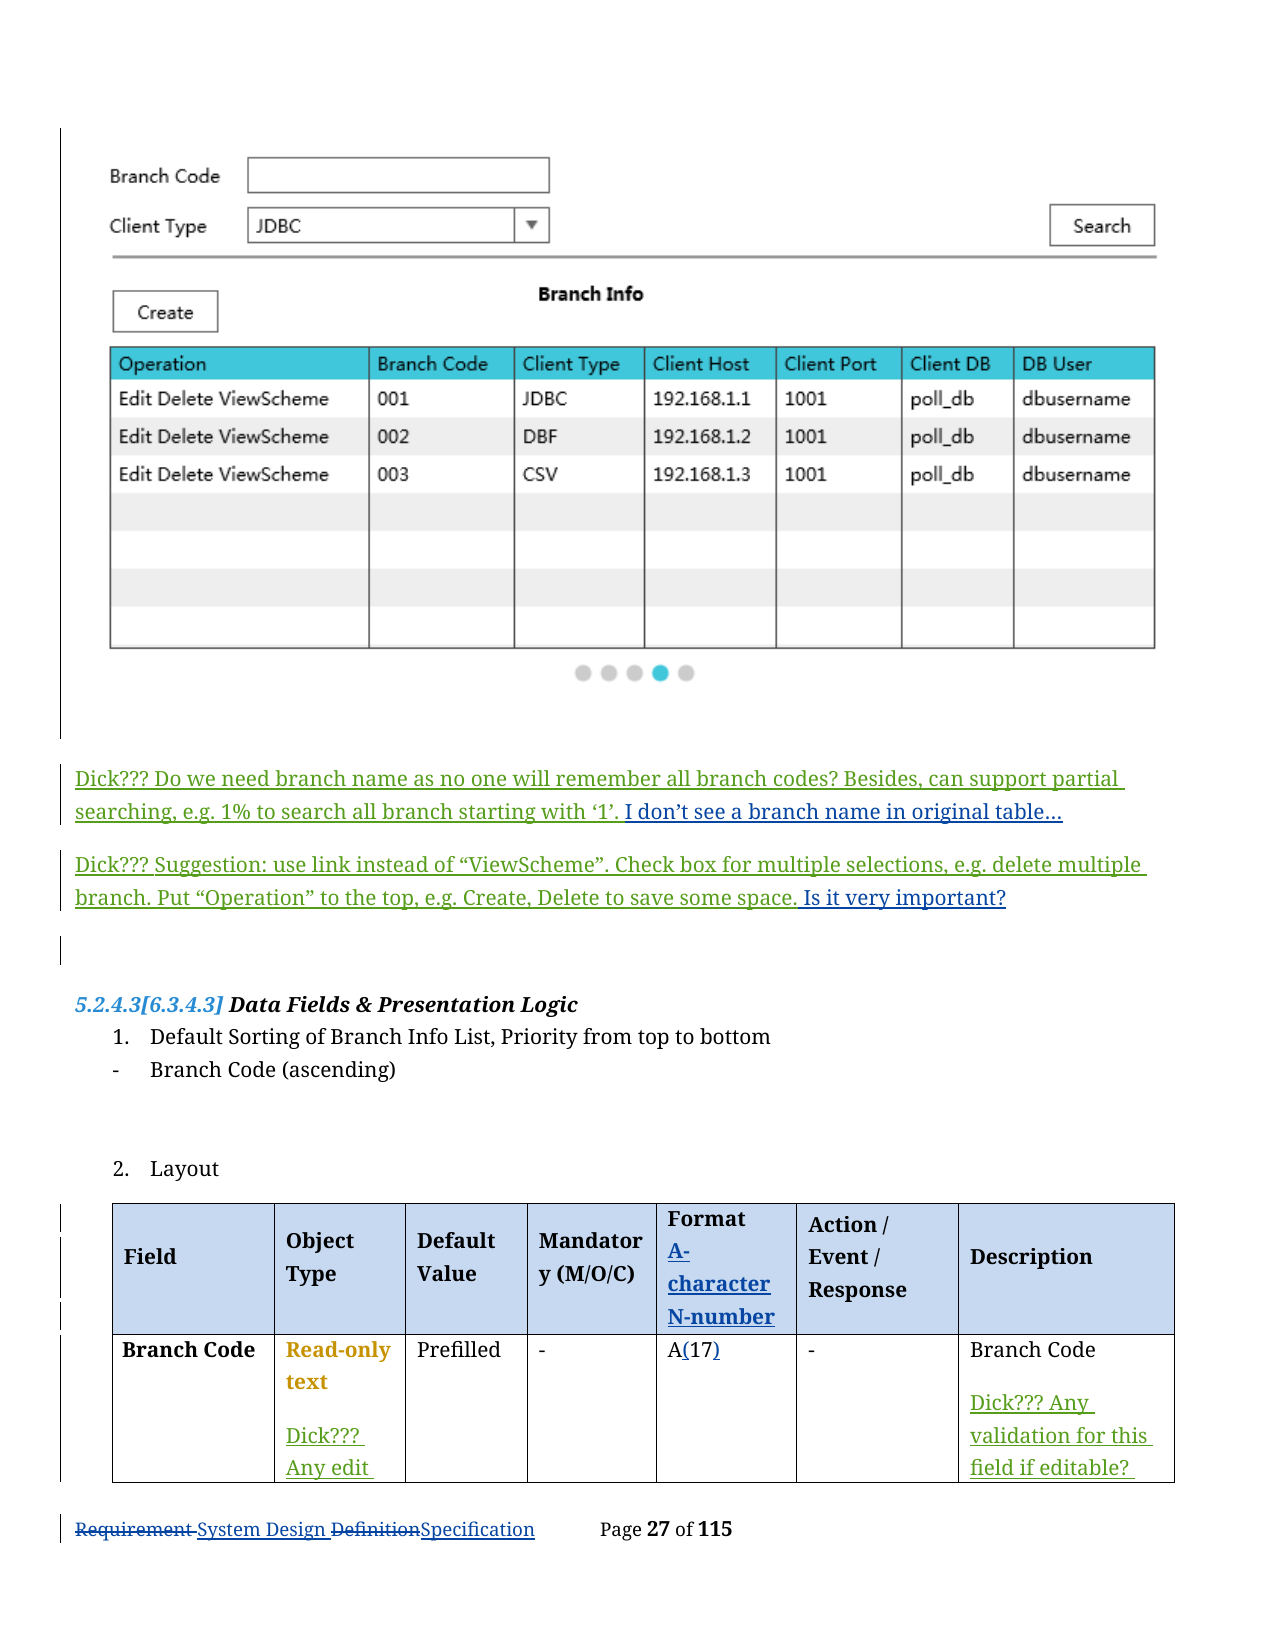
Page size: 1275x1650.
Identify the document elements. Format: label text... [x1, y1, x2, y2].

table_header Object Type [275, 1204, 405, 1334]
list Branch Code (ascending) [112, 1055, 1200, 1083]
table_cell A17 [657, 1335, 796, 1482]
list Default Sorting of Branch Info List, Priority from top to bottom [112, 1022, 1200, 1051]
table_cell Prefilled [406, 1335, 527, 1482]
picture [75, 127, 1200, 740]
table_cell Read-only text [275, 1335, 405, 1482]
table_header Field [113, 1204, 274, 1334]
table_header Default Value [406, 1204, 527, 1334]
subtitle Data Fields & Presentation Logic [75, 990, 1200, 1018]
table_cell Branch Code [113, 1335, 274, 1482]
table_header Description [959, 1204, 1174, 1334]
table_cell Branch Code [959, 1335, 1174, 1482]
list Layout [112, 1154, 1200, 1182]
table_header Mandatory (M/O/C) [528, 1204, 656, 1334]
table_header Format [657, 1204, 796, 1334]
table_header Action / Event / Response [797, 1204, 958, 1334]
table_cell - [528, 1335, 656, 1482]
table_cell - [797, 1335, 958, 1482]
